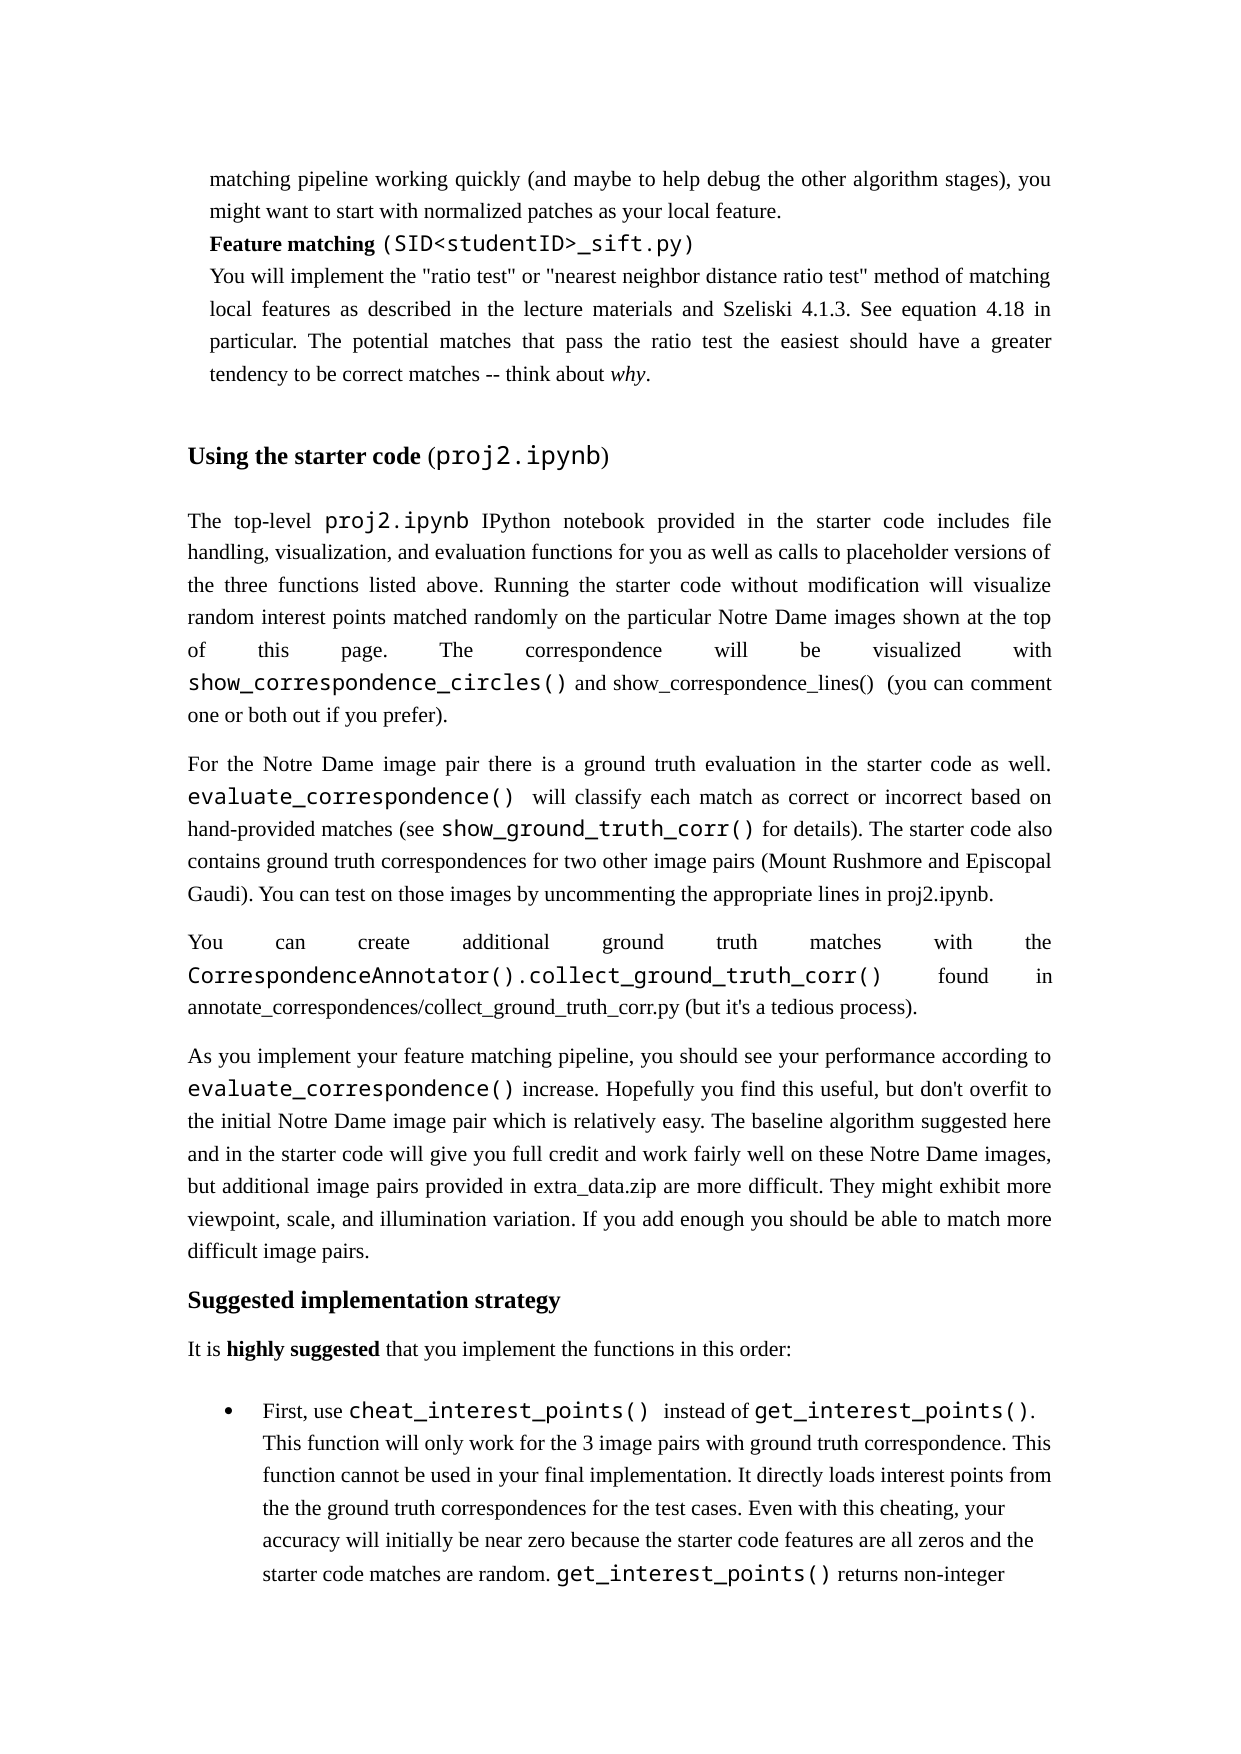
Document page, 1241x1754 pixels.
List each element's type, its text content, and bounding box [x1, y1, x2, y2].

text The top-level proj2.ipynb IPython notebook provided in the starter code includes file handling, visualization, and evaluation functions for you as well as calls to placeholder versions of the three functions listed above. Running the starter code without modification will visualize random interest points matched randomly on the particular Notre Dame images shown at the top of this page. The correspondence will be visualized with show_correspondence_circles() and show_correspondence_lines() (you can comment one or both out if you prefer). [187, 503, 1053, 731]
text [209, 162, 1053, 227]
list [225, 1394, 1053, 1589]
text It is highly suggested that you implement the functions in this order: [187, 1332, 1053, 1364]
text As you implement your feature matching pipeline, you should see your performance according to evaluate_correspondence() increase. Hopefully you find this useful, but don't overfit to the initial Notre Dame image pair which is relatively easy. The baseline algorithm suggested here and in the starter code will give you full credit and work fairly well on these Notre Dame images, but additional image pairs provided in extra_data.zip are more difficult. They might exhibit more viewpoint, scale, and illumination variation. If you add enough you should be able to match more difficult image pairs. [187, 1039, 1053, 1267]
text Feature matching (SID<studentID>_sift.py) [209, 227, 1053, 259]
text You will implement the "ratio test" or "nearest neighbor distance ratio test" method of matching local features as described in the lecture materials and Szeliski 4.1.3. See equation 4.18 in particular. The potential matches that pass the ratio test the easiest should have a greater tendency to be correct matches -- think about why. [209, 259, 1053, 389]
text For the Notre Dame image pair there is a ground truth evaluation in the starter code as well. evaluate_correspondence() will classify each match as correct or incorrect based on hand-provided matches (see show_ground_truth_corr() for details). The starter code also contains ground truth correspondences for two other image pairs (Mount Rushmore and Episcopal Gaudi). You can test on those images by uncommenting the appropriate lines in proj2.ipynb. [187, 747, 1053, 909]
text You can create additional ground truth matches with the CorrespondenceAnnotator().collect_ground_truth_corr() found in annotate_correspondences/collect_ground_truth_corr.py (but it's a tedious process). [187, 926, 1053, 1023]
text Using the starter code (proj2.ipynb) [187, 422, 1053, 487]
text Suggested implementation strategy [187, 1283, 1053, 1316]
